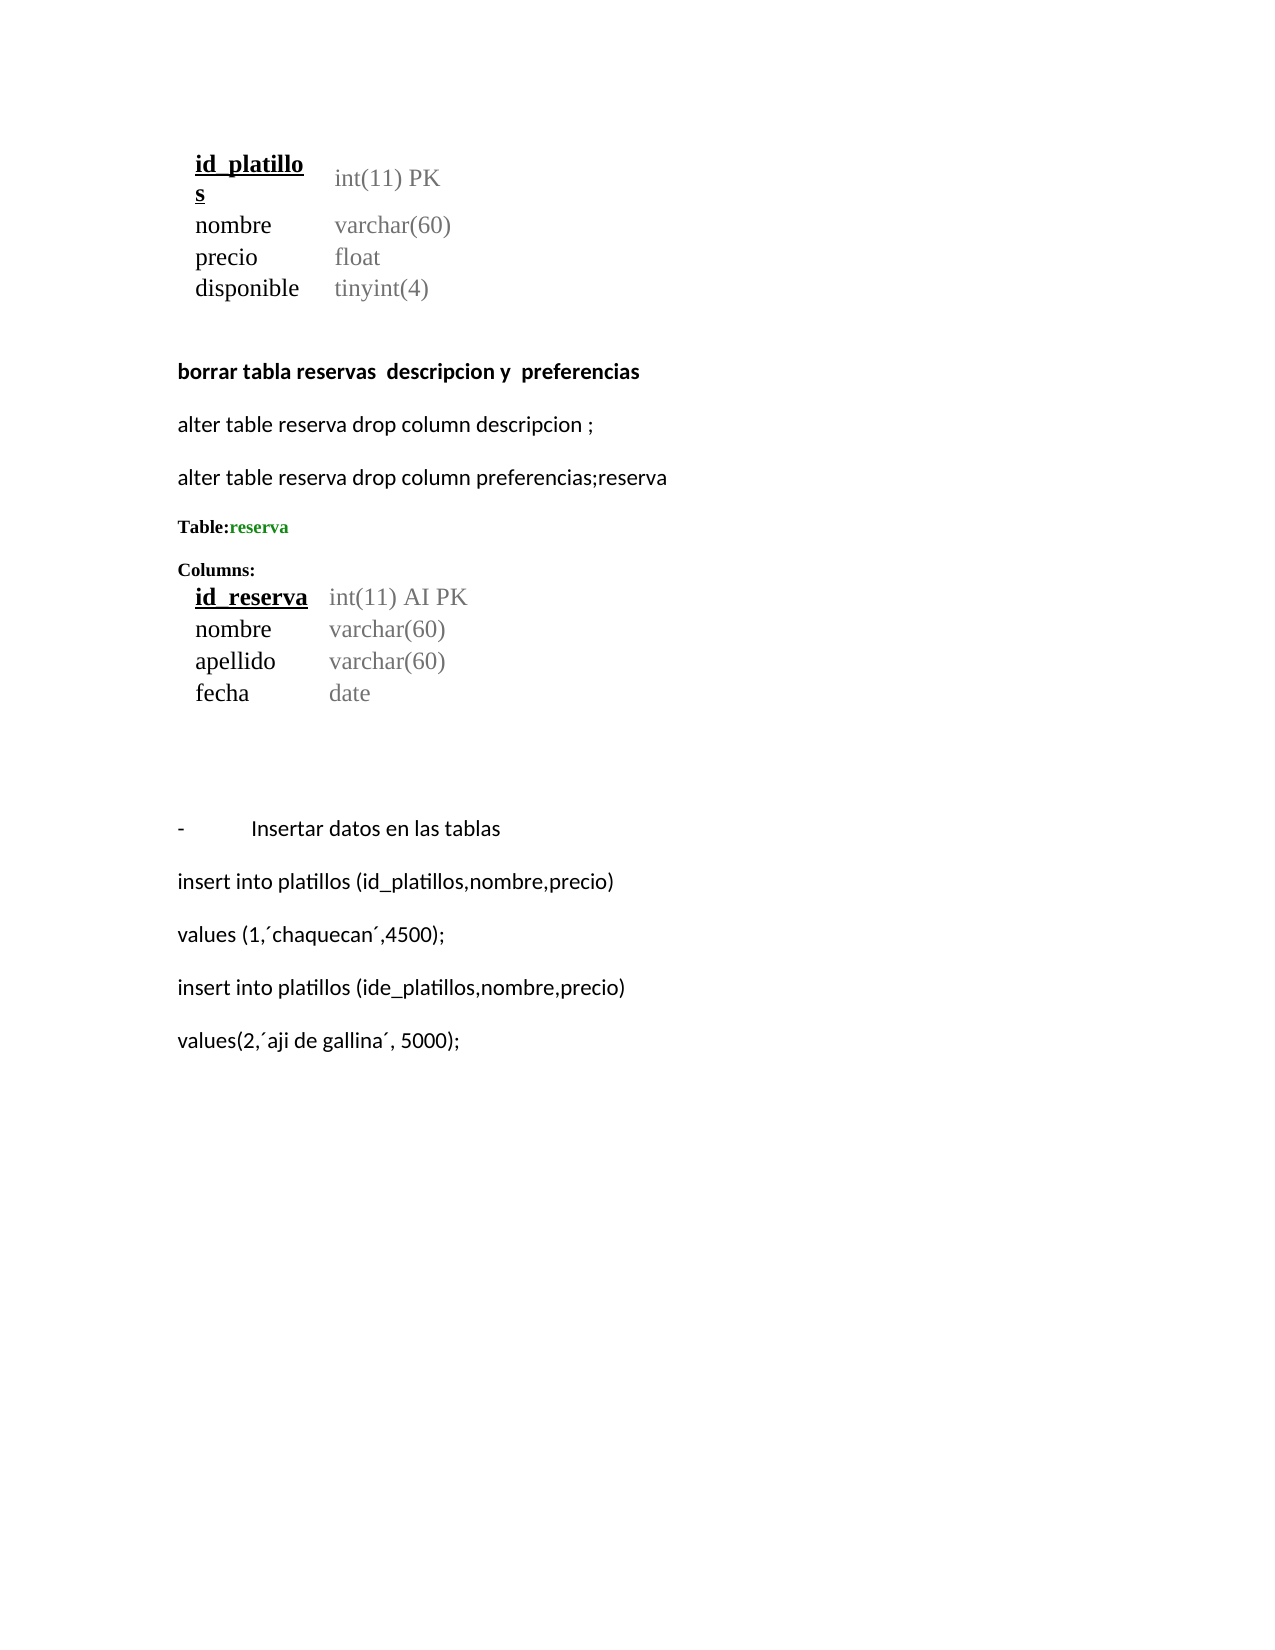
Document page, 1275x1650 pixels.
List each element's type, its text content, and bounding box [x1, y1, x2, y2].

table_header id_reserva [176, 581, 309, 612]
text values (1,´chaquecan´,4500); [177, 920, 1098, 948]
table_cell precio [176, 240, 315, 272]
table_header int(11) AI PK [309, 581, 469, 612]
text borrar tabla reservas descripcion y preferencias [177, 357, 1098, 385]
table_header int(11) PK [315, 148, 453, 208]
text - Insertar datos en las tablas [177, 814, 1098, 842]
text insert into platillos (id_platillos,nombre,precio) [177, 867, 1098, 895]
text insert into platillos (ide_platillos,nombre,precio) [177, 973, 1098, 1001]
table_cell date [309, 676, 469, 708]
table_cell tinyint(4) [315, 272, 453, 304]
table_cell nombre [176, 613, 309, 644]
table_cell nombre [176, 208, 315, 240]
text alter table reserva drop column descripcion ; [177, 410, 1098, 438]
table_cell varchar(60) [309, 613, 469, 644]
table_cell apellido [176, 644, 309, 676]
table_cell varchar(60) [315, 208, 453, 240]
text Table:reserva Columns: [177, 516, 1098, 581]
text values(2,´aji de gallina´, 5000); [177, 1026, 1098, 1054]
table_cell float [315, 240, 453, 272]
text alter table reserva drop column preferencias;reserva [177, 463, 1098, 491]
table_cell fecha [176, 676, 309, 708]
table_cell varchar(60) [309, 644, 469, 676]
table_header id_platillos [176, 148, 315, 208]
table_cell disponible [176, 272, 315, 304]
